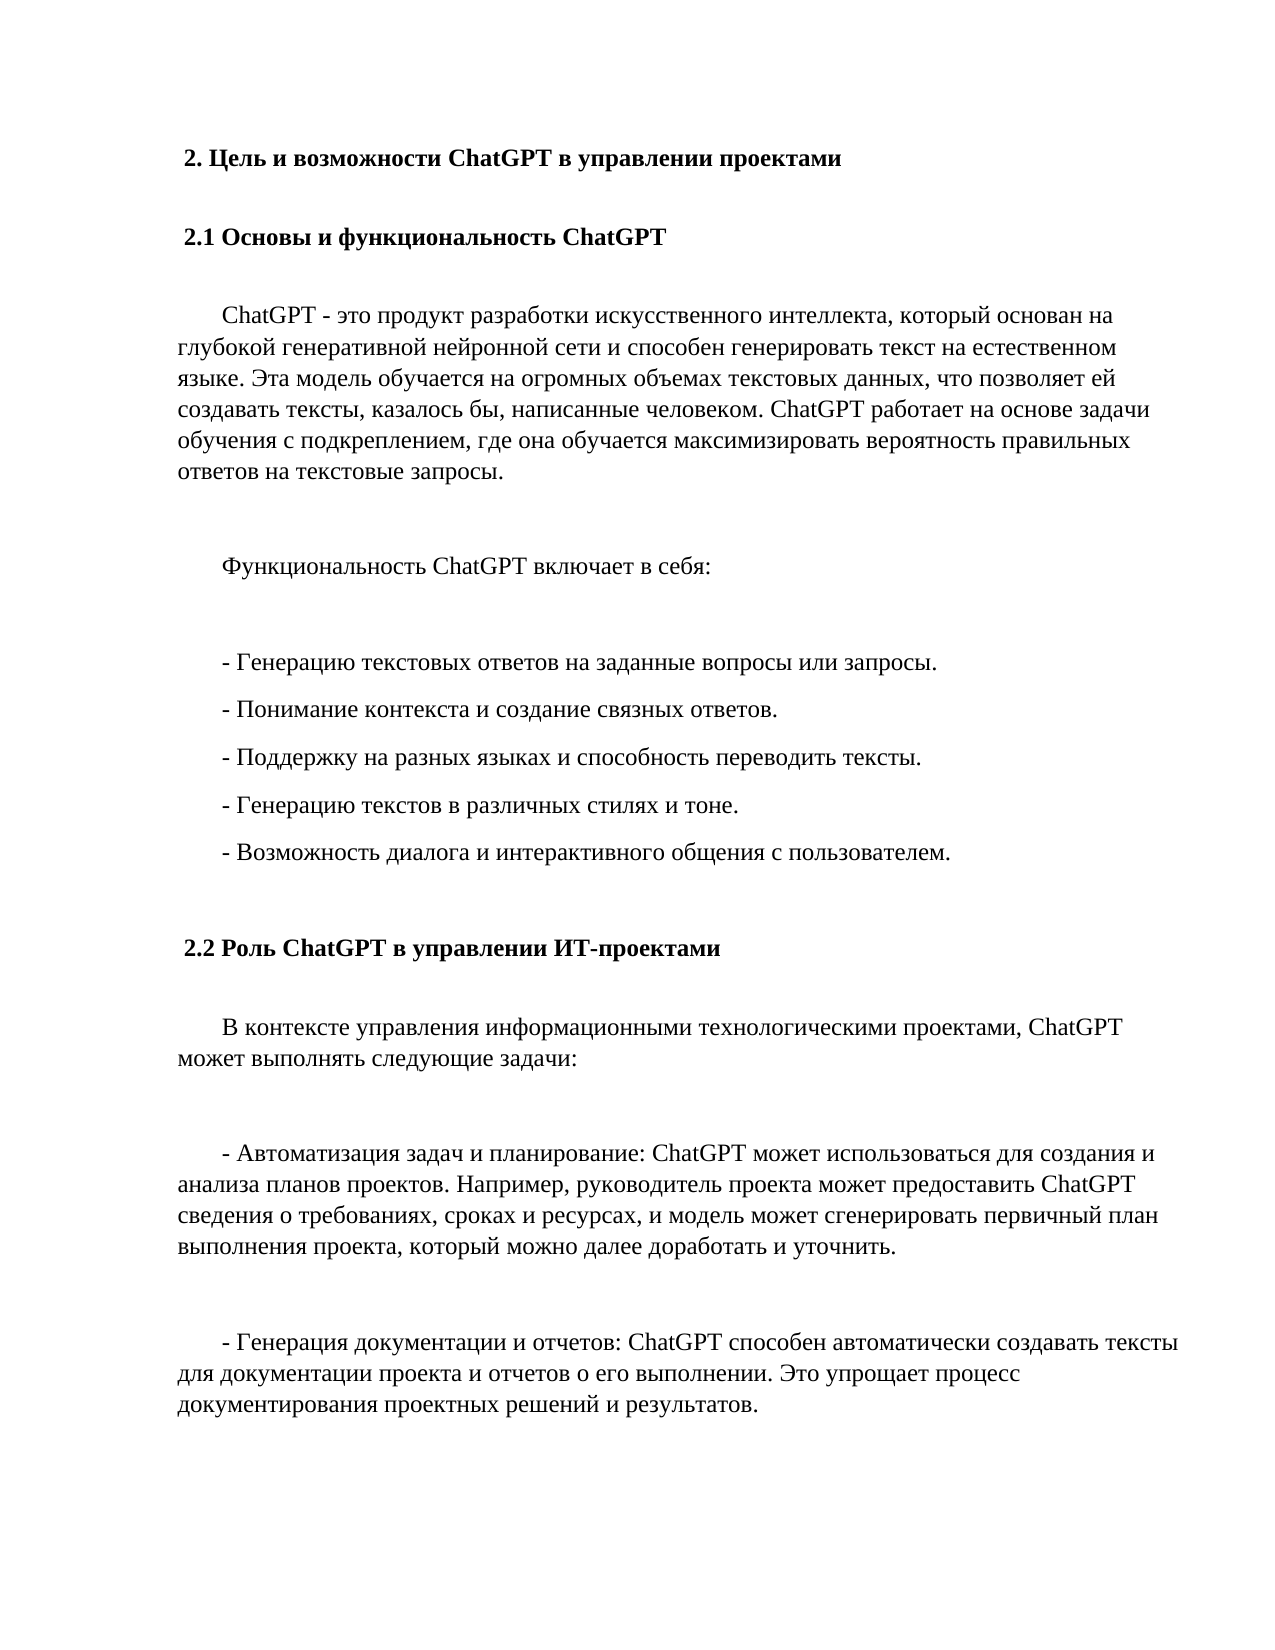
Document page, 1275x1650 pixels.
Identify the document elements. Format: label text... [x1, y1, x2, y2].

text - Понимание контекста и создание связных ответов. [177, 694, 1186, 723]
text ChatGPT - это продукт разработки искусственного интеллекта, который основан на глубокой генеративной нейронной сети и способен генерировать текст на естественном языке. Эта модель обучается на огромных объемах текстовых данных, что позволяет ей создавать тексты, казалось бы, написанные человеком. ChatGPT работает на основе задачи обучения с подкреплением, где она обучается максимизировать вероятность правильных ответов на текстовые запросы. [177, 301, 1186, 484]
text Функциональность ChatGPT включает в себя: [177, 551, 1186, 580]
text В контексте управления информационными технологическими проектами, ChatGPT может выполнять следующие задачи: [177, 1012, 1186, 1071]
subtitle 2.1 Основы и функциональность ChatGPT [177, 222, 1186, 251]
subtitle 2. Цель и возможности ChatGPT в управлении проектами [177, 143, 1186, 172]
text - Генерацию текстовых ответов на заданные вопросы или запросы. [177, 647, 1186, 675]
text - Автоматизация задач и планирование: ChatGPT может использоваться для создания и анализа планов проектов. Например, руководитель проекта может предоставить ChatGPT сведения о требованиях, сроках и ресурсах, и модель может сгенерировать первичный план выполнения проекта, который можно далее доработать и уточнить. [177, 1138, 1186, 1260]
subtitle 2.2 Роль ChatGPT в управлении ИТ-проектами [177, 933, 1186, 962]
text - Поддержку на разных языках и способность переводить тексты. [177, 742, 1186, 771]
text - Генерацию текстов в различных стилях и тоне. [177, 790, 1186, 818]
text - Возможность диалога и интерактивного общения с пользователем. [177, 837, 1186, 866]
text - Генерация документации и отчетов: ChatGPT способен автоматически создавать тексты для документации проекта и отчетов о его выполнении. Это упрощает процесс документирования проектных решений и результатов. [177, 1327, 1186, 1417]
